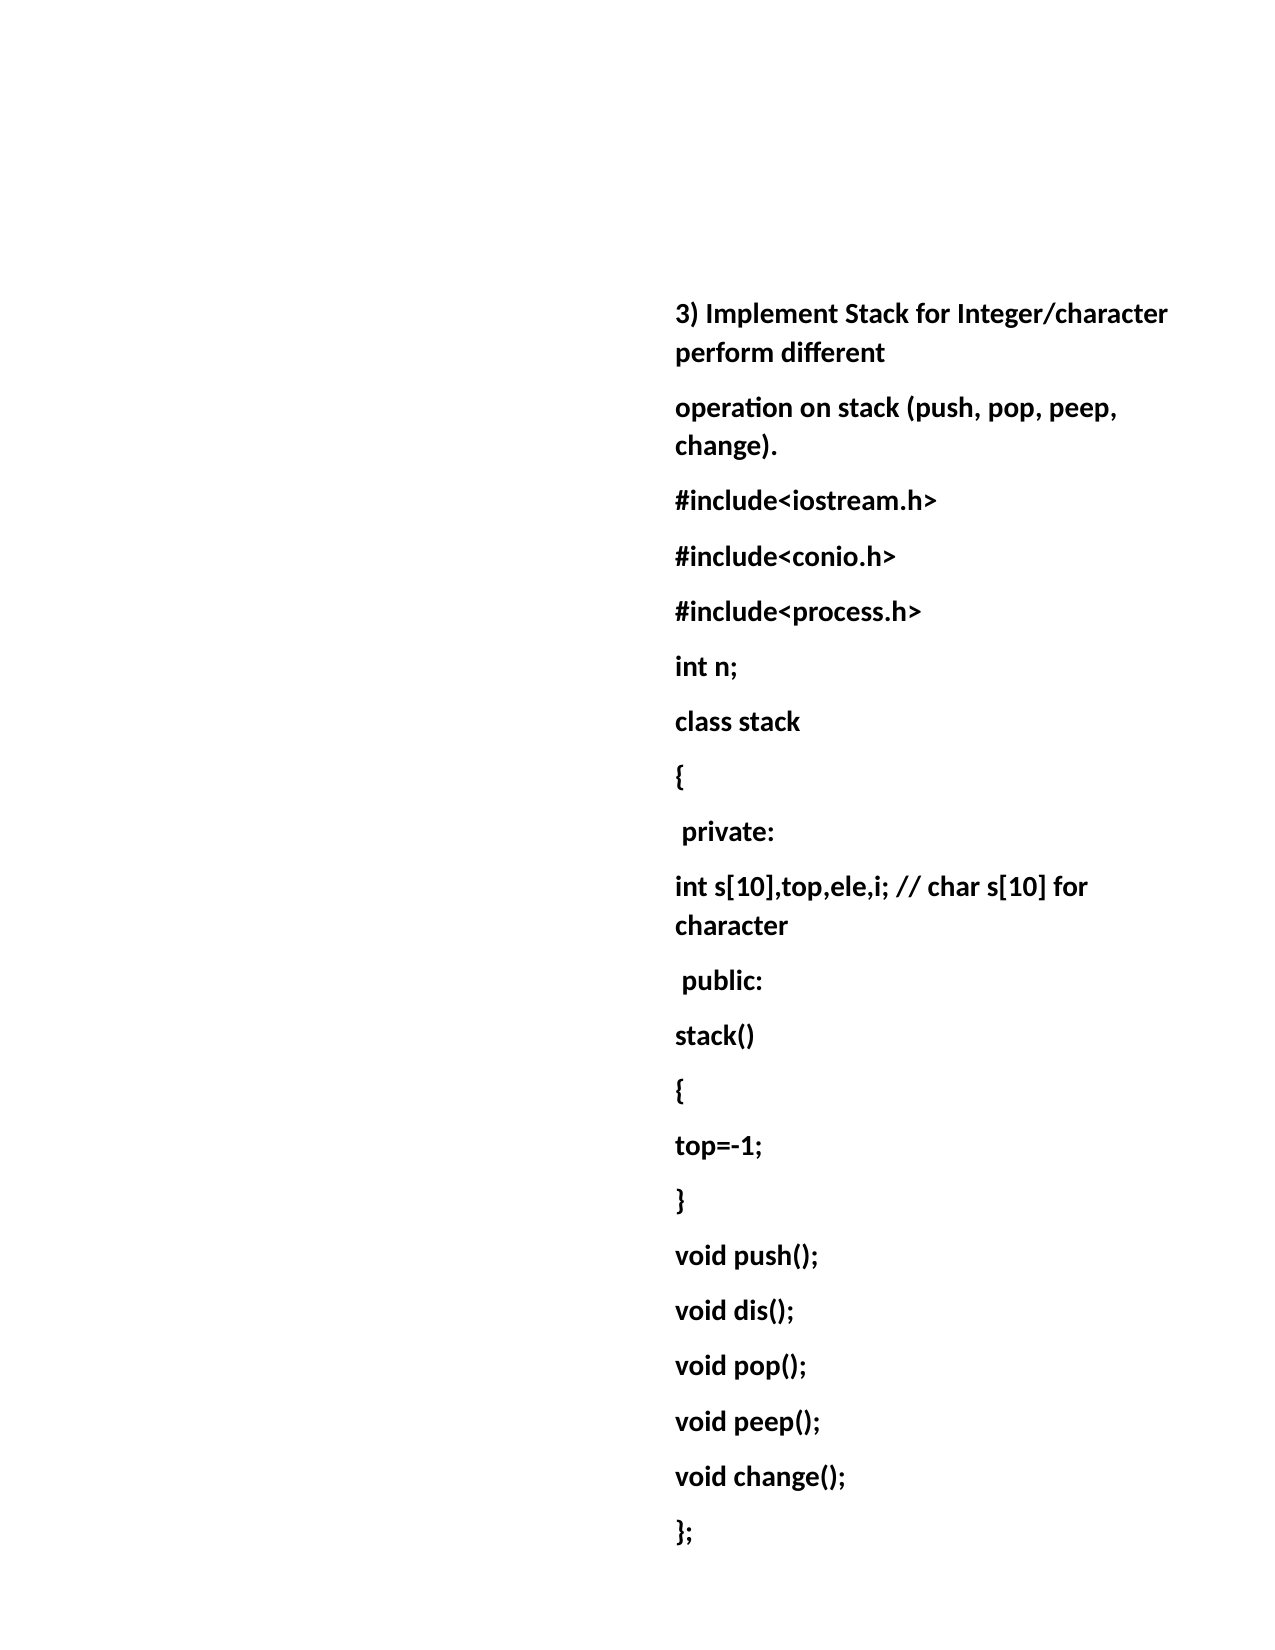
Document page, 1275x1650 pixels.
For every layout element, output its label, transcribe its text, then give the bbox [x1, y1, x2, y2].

text stack() [675, 1017, 1200, 1052]
text top=-1; [675, 1127, 1200, 1163]
text } [675, 1182, 1200, 1218]
text operation on stack (push, pop, peep, change). [675, 389, 1200, 463]
text }; [675, 1513, 1200, 1548]
text class stack [675, 703, 1200, 738]
text void change(); [675, 1458, 1200, 1493]
text int s[10],top,ele,i; // char s[10] for character [675, 868, 1200, 942]
text void pop(); [675, 1347, 1200, 1383]
text #include<iostream.h> [675, 482, 1200, 518]
text void dis(); [675, 1292, 1200, 1328]
text #include<conio.h> [675, 538, 1200, 573]
text int n; [675, 648, 1200, 683]
text public: [675, 962, 1200, 997]
text { [675, 758, 1200, 794]
text private: [675, 813, 1200, 849]
text void peep(); [675, 1403, 1200, 1438]
text #include<process.h> [675, 593, 1200, 628]
text void push(); [675, 1237, 1200, 1273]
text 3) Implement Stack for Integer/character perform different [675, 295, 1200, 369]
text { [675, 1072, 1200, 1108]
